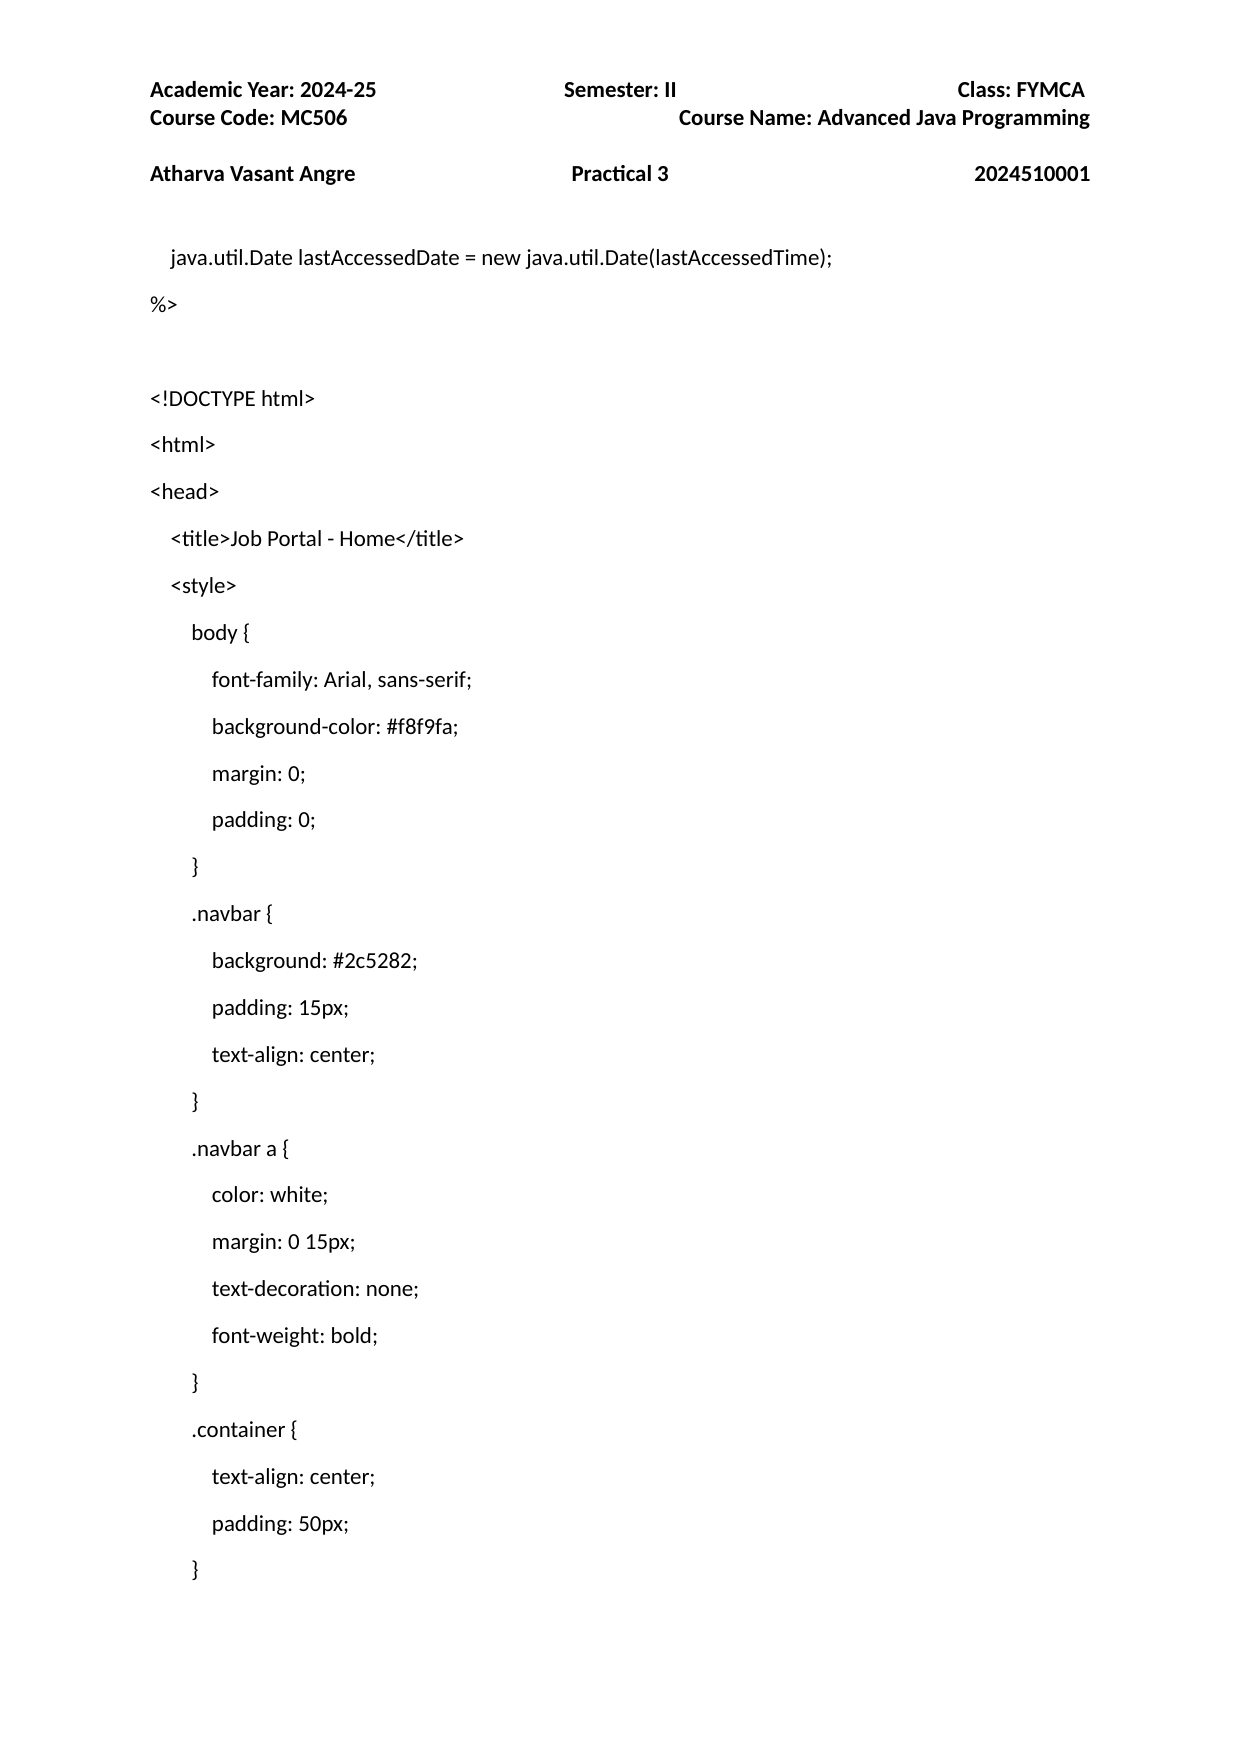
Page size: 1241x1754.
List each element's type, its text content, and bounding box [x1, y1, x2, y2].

text <style> [150, 571, 1090, 599]
text .navbar { [150, 899, 1090, 927]
text margin: 0; [150, 759, 1090, 787]
text body { [150, 618, 1090, 646]
text <title>Job Portal - Home</title> [150, 524, 1090, 552]
text color: white; [150, 1181, 1090, 1209]
text <!DOCTYPE html> [150, 384, 1090, 412]
text .container { [150, 1415, 1090, 1443]
text background: #2c5282; [150, 946, 1090, 974]
text padding: 15px; [150, 993, 1090, 1021]
text text-align: center; [150, 1462, 1090, 1490]
text font-family: Arial, sans-serif; [150, 665, 1090, 693]
text padding: 0; [150, 806, 1090, 834]
text } [150, 1368, 1090, 1396]
text background-color: #f8f9fa; [150, 712, 1090, 740]
text text-decoration: none; [150, 1274, 1090, 1302]
text %> [150, 290, 1090, 318]
text font-weight: bold; [150, 1321, 1090, 1349]
text padding: 50px; [150, 1509, 1090, 1537]
text } [150, 1556, 1090, 1584]
text } [150, 1087, 1090, 1115]
text } [150, 852, 1090, 881]
text .navbar a { [150, 1134, 1090, 1162]
text margin: 0 15px; [150, 1227, 1090, 1256]
text <html> [150, 431, 1090, 459]
text <head> [150, 477, 1090, 506]
text text-align: center; [150, 1040, 1090, 1068]
text java.util.Date lastAccessedDate = new java.util.Date(lastAccessedTime); [150, 243, 1090, 271]
